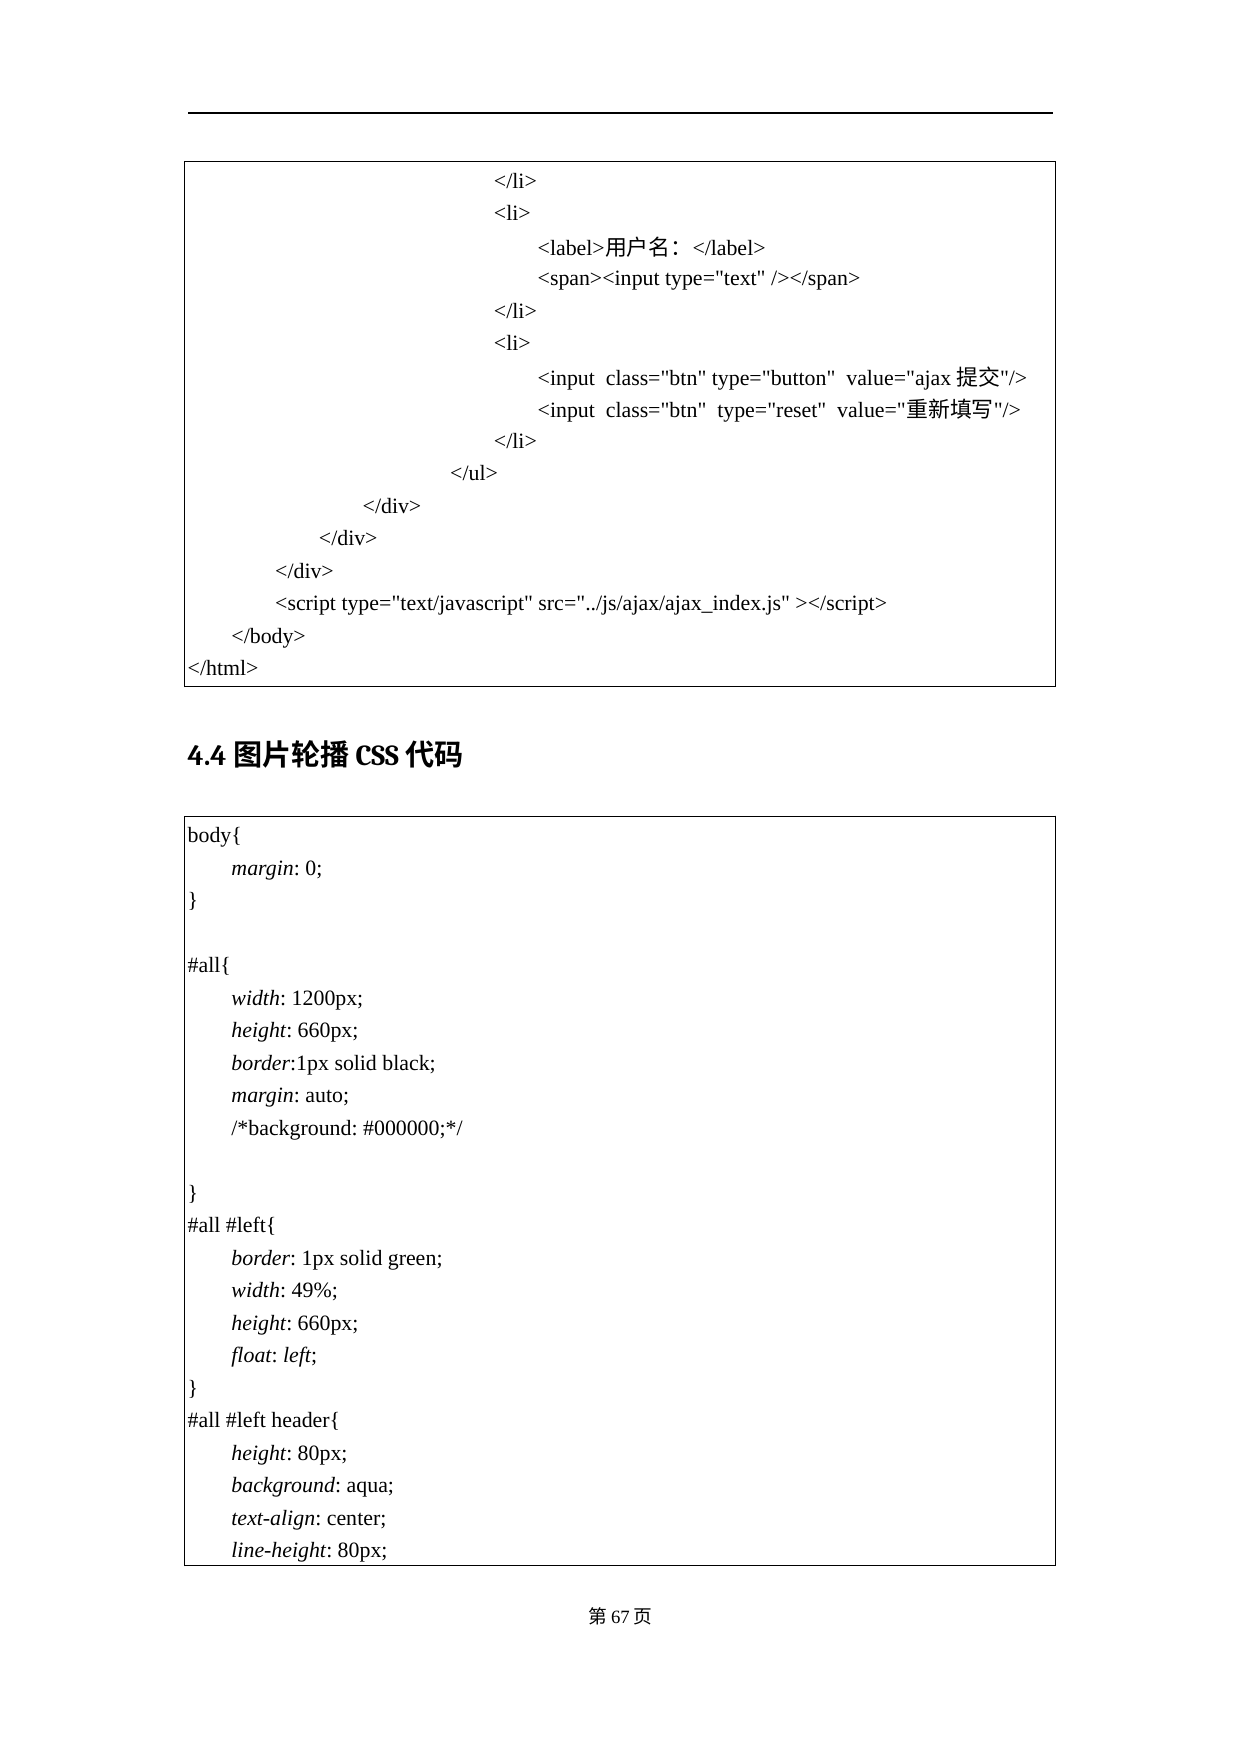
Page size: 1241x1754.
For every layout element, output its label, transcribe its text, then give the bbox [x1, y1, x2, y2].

text </li> [187, 424, 1053, 457]
text margin: auto; [187, 1079, 1053, 1111]
text </div> [187, 554, 1053, 587]
text width: 49%; [187, 1274, 1053, 1306]
text <input class="btn" type="button" value="ajax提交"/> [187, 359, 1053, 392]
text </body> [187, 619, 1053, 648]
text body{ [185, 817, 1055, 851]
text #all #left{ [187, 1209, 1053, 1241]
text height: 80px; [187, 1436, 1053, 1469]
text line-height: 80px; [187, 1534, 1053, 1565]
text </div> [187, 489, 1053, 522]
text </ul> [187, 457, 1053, 489]
text } [187, 884, 1053, 916]
text <li> [187, 327, 1053, 359]
text height: 660px; [187, 1306, 1053, 1339]
text </li> [187, 294, 1053, 327]
text #all #left header{ [187, 1404, 1053, 1436]
text border:1px solid black; [187, 1046, 1053, 1079]
text } [187, 1371, 1053, 1404]
text float: left; [187, 1339, 1053, 1371]
text border: 1px solid green; [187, 1241, 1053, 1274]
text <span><input type="text" /></span> [187, 262, 1053, 294]
text <script type="text/javascript" src="../js/ajax/ajax_index.js" ></script> [187, 587, 1053, 619]
text <li> [187, 197, 1053, 229]
text </html> [185, 648, 1055, 686]
text } [187, 1176, 1053, 1209]
text </div> [187, 522, 1053, 554]
text /*background: #000000;*/ [187, 1111, 1053, 1144]
text height: 660px; [187, 1014, 1053, 1046]
subtitle 4.4 图片轮播CSS代码 [187, 720, 1053, 785]
text </li> [185, 162, 1055, 197]
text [187, 392, 1053, 424]
text background: aqua; [187, 1469, 1053, 1501]
text text-align: center; [187, 1501, 1053, 1534]
text width: 1200px; [187, 981, 1053, 1014]
text margin: 0; [187, 851, 1053, 884]
text <label>用户名：</label> [187, 229, 1053, 262]
text #all{ [187, 949, 1053, 981]
